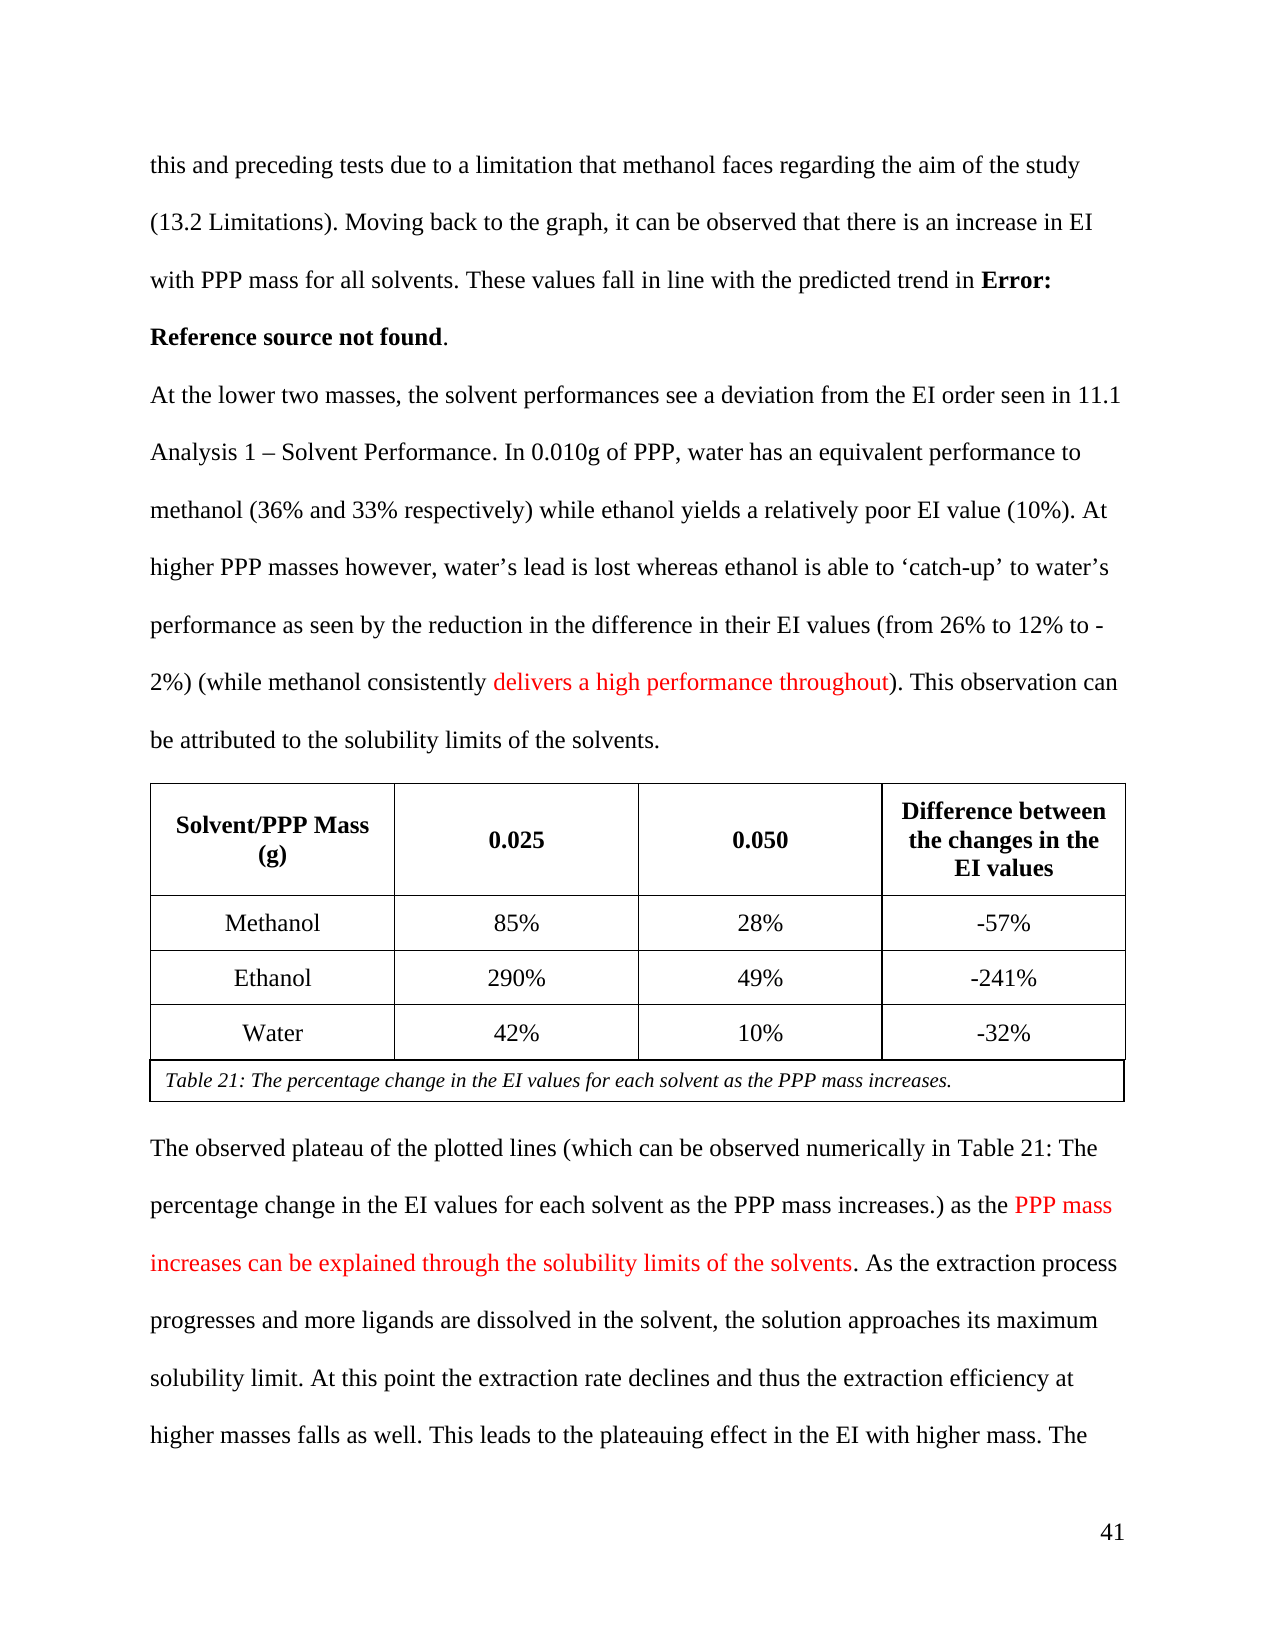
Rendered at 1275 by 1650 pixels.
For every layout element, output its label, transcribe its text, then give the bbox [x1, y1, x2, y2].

table_cell 290% [395, 951, 638, 1004]
table_cell 28% [639, 896, 881, 949]
table_header Solvent/PPP Mass (g) [151, 784, 394, 895]
table_cell -241% [883, 951, 1125, 1004]
table_cell 10% [639, 1005, 881, 1059]
table_header 0.050 [639, 784, 881, 895]
table_cell -32% [883, 1005, 1125, 1059]
text At the lower two masses, the solvent performances see a deviation from the EI order seen in Section 11.1. In 0.010g of PPP, water has an equivalent performance to methanol (36% and 33% respectively) while ethanol yields a relatively poor EI value (10%). At higher PPP masses however, water’s lead is lost whereas ethanol is able to ‘catch-up’ to water’s performance as seen by the reduction in the difference in their EI values (from 26% to 12% to -2%) (while methanol consistently delivers a high performance throughout). This observation can be attributed to the solubility limits of the solvents. [150, 380, 1125, 754]
table_cell Water [151, 1005, 394, 1059]
table_cell Methanol [151, 896, 394, 949]
table_cell Ethanol [151, 951, 394, 1004]
table_header Difference between the changes in the EI values [883, 784, 1125, 895]
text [150, 1102, 1125, 1449]
table_cell -57% [883, 896, 1125, 949]
table_header 0.025 [395, 784, 638, 895]
table_cell 42% [395, 1005, 638, 1059]
table_cell 49% [639, 951, 881, 1004]
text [150, 150, 1125, 351]
table_cell 85% [395, 896, 638, 949]
